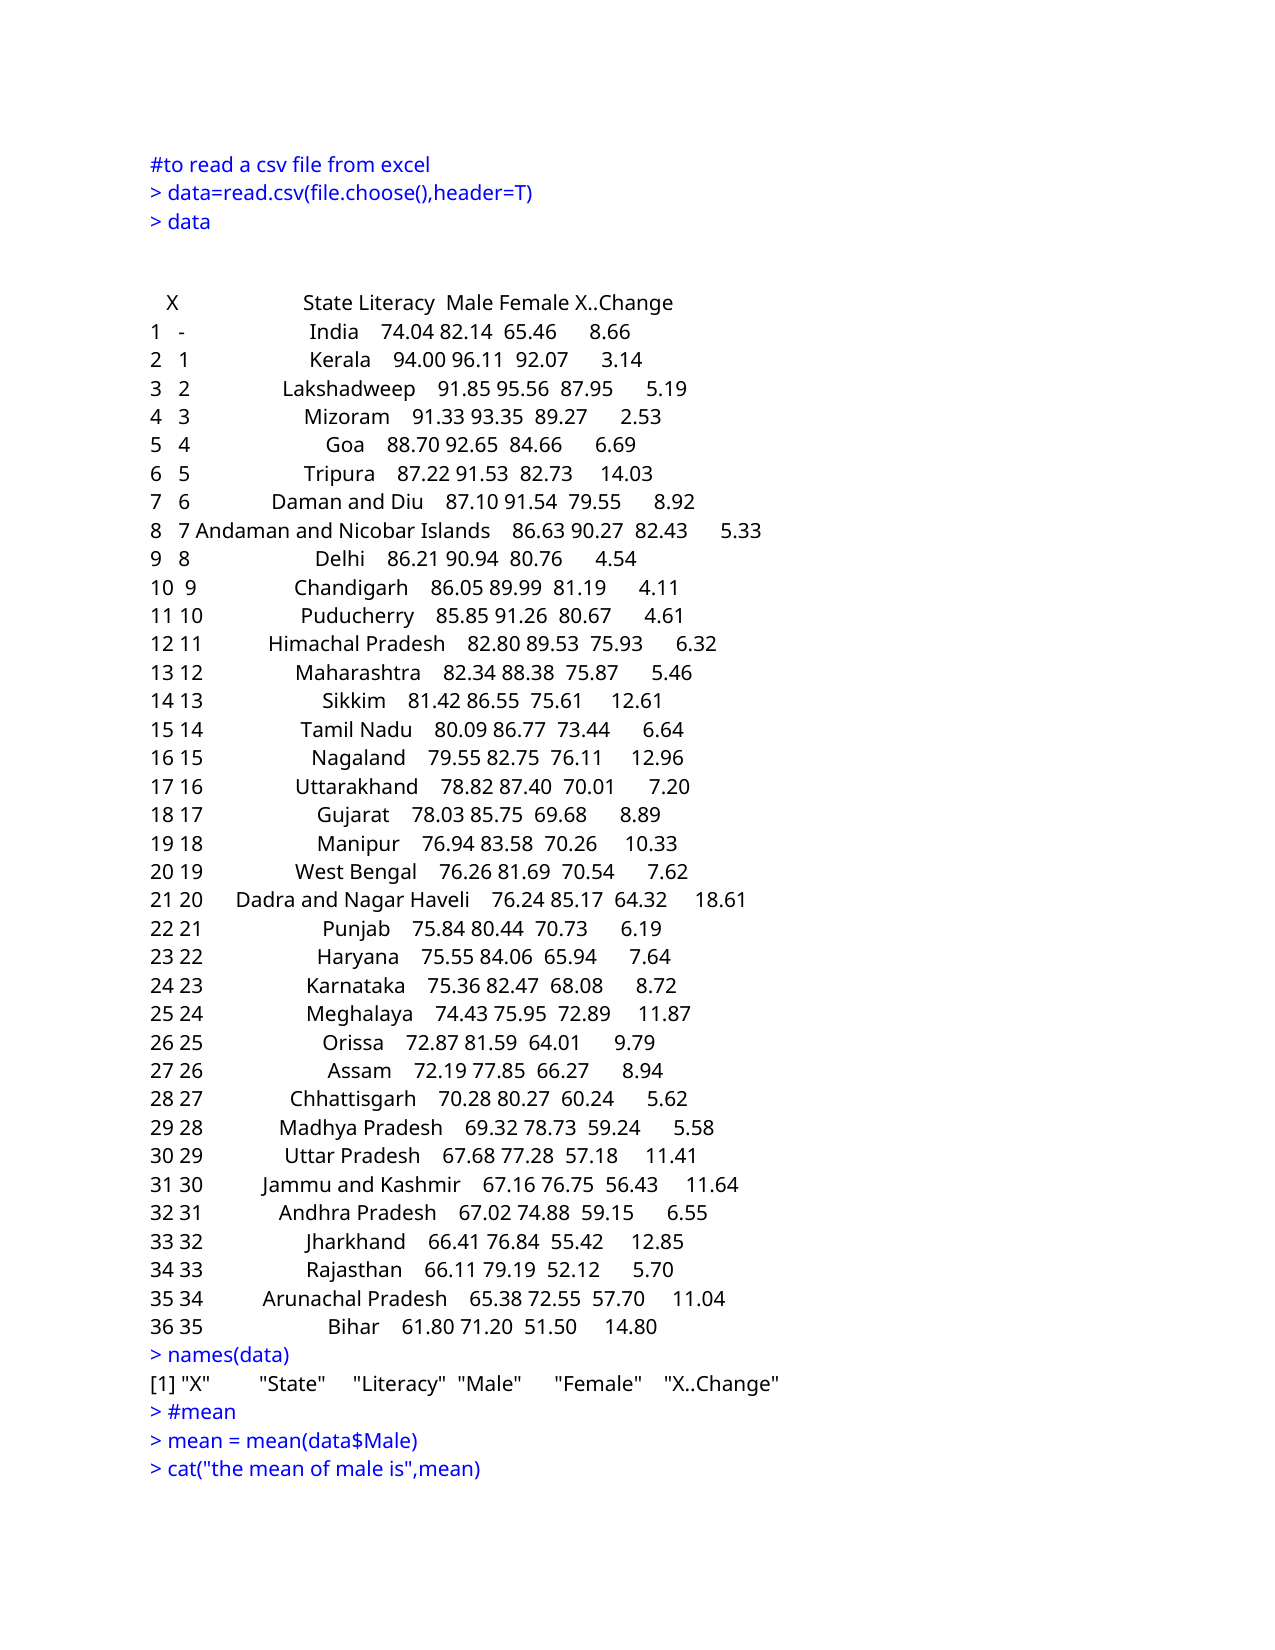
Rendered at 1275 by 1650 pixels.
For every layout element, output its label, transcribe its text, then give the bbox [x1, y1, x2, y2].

text 32 31 Andhra Pradesh 67.02 74.88 59.15 6.55 [150, 1198, 1125, 1227]
text 31 30 Jammu and Kashmir 67.16 76.75 56.43 11.64 [150, 1170, 1125, 1198]
text 20 19 West Bengal 76.26 81.69 70.54 7.62 [150, 857, 1125, 886]
text 30 29 Uttar Pradesh 67.68 77.28 57.18 11.41 [150, 1141, 1125, 1170]
text 3 2 Lakshadweep 91.85 95.56 87.95 5.19 [150, 374, 1125, 402]
text 13 12 Maharashtra 82.34 88.38 75.87 5.46 [150, 658, 1125, 686]
text 15 14 Tamil Nadu 80.09 86.77 73.44 6.64 [150, 715, 1125, 743]
text 8 7 Andaman and Nicobar Islands 86.63 90.27 82.43 5.33 [150, 516, 1125, 544]
text 21 20 Dadra and Nagar Haveli 76.24 85.17 64.32 18.61 [150, 886, 1125, 914]
text 34 33 Rajasthan 66.11 79.19 52.12 5.70 [150, 1255, 1125, 1284]
text > names(data) [150, 1341, 1125, 1369]
text 22 21 Punjab 75.84 80.44 70.73 6.19 [150, 914, 1125, 942]
text 25 24 Meghalaya 74.43 75.95 72.89 11.87 [150, 999, 1125, 1028]
text 26 25 Orissa 72.87 81.59 64.01 9.79 [150, 1028, 1125, 1056]
text 24 23 Karnataka 75.36 82.47 68.08 8.72 [150, 971, 1125, 999]
text 9 8 Delhi 86.21 90.94 80.76 4.54 [150, 544, 1125, 573]
text > data=read.csv(file.choose(),header=T) [150, 178, 1125, 207]
text 6 5 Tripura 87.22 91.53 82.73 14.03 [150, 459, 1125, 487]
text 27 26 Assam 72.19 77.85 66.27 8.94 [150, 1056, 1125, 1084]
text 10 9 Chandigarh 86.05 89.99 81.19 4.11 [150, 573, 1125, 601]
text 7 6 Daman and Diu 87.10 91.54 79.55 8.92 [150, 487, 1125, 516]
text 19 18 Manipur 76.94 83.58 70.26 10.33 [150, 829, 1125, 857]
text 4 3 Mizoram 91.33 93.35 89.27 2.53 [150, 402, 1125, 431]
text 29 28 Madhya Pradesh 69.32 78.73 59.24 5.58 [150, 1113, 1125, 1141]
text 28 27 Chhattisgarh 70.28 80.27 60.24 5.62 [150, 1084, 1125, 1113]
text 36 35 Bihar 61.80 71.20 51.50 14.80 [150, 1312, 1125, 1341]
text 14 13 Sikkim 81.42 86.55 75.61 12.61 [150, 686, 1125, 715]
text 23 22 Haryana 75.55 84.06 65.94 7.64 [150, 942, 1125, 971]
text X State Literacy Male Female X..Change [150, 288, 1125, 317]
text 12 11 Himachal Pradesh 82.80 89.53 75.93 6.32 [150, 629, 1125, 658]
text 35 34 Arunachal Pradesh 65.38 72.55 57.70 11.04 [150, 1284, 1125, 1312]
text 16 15 Nagaland 79.55 82.75 76.11 12.96 [150, 743, 1125, 772]
text > cat("the mean of male is",mean) [150, 1454, 1125, 1483]
text 5 4 Goa 88.70 92.65 84.66 6.69 [150, 431, 1125, 459]
text 33 32 Jharkhand 66.41 76.84 55.42 12.85 [150, 1227, 1125, 1255]
text #to read a csv file from excel [150, 150, 1125, 178]
text > data [150, 207, 1125, 235]
text > mean = mean(data$Male) [150, 1426, 1125, 1454]
text 2 1 Kerala 94.00 96.11 92.07 3.14 [150, 345, 1125, 374]
text [1] "X" "State" "Literacy" "Male" "Female" "X..Change" [150, 1369, 1125, 1397]
text 17 16 Uttarakhand 78.82 87.40 70.01 7.20 [150, 772, 1125, 800]
text > #mean [150, 1397, 1125, 1426]
text 18 17 Gujarat 78.03 85.75 69.68 8.89 [150, 800, 1125, 829]
text 1 - India 74.04 82.14 65.46 8.66 [150, 317, 1125, 345]
text 11 10 Puducherry 85.85 91.26 80.67 4.61 [150, 601, 1125, 629]
